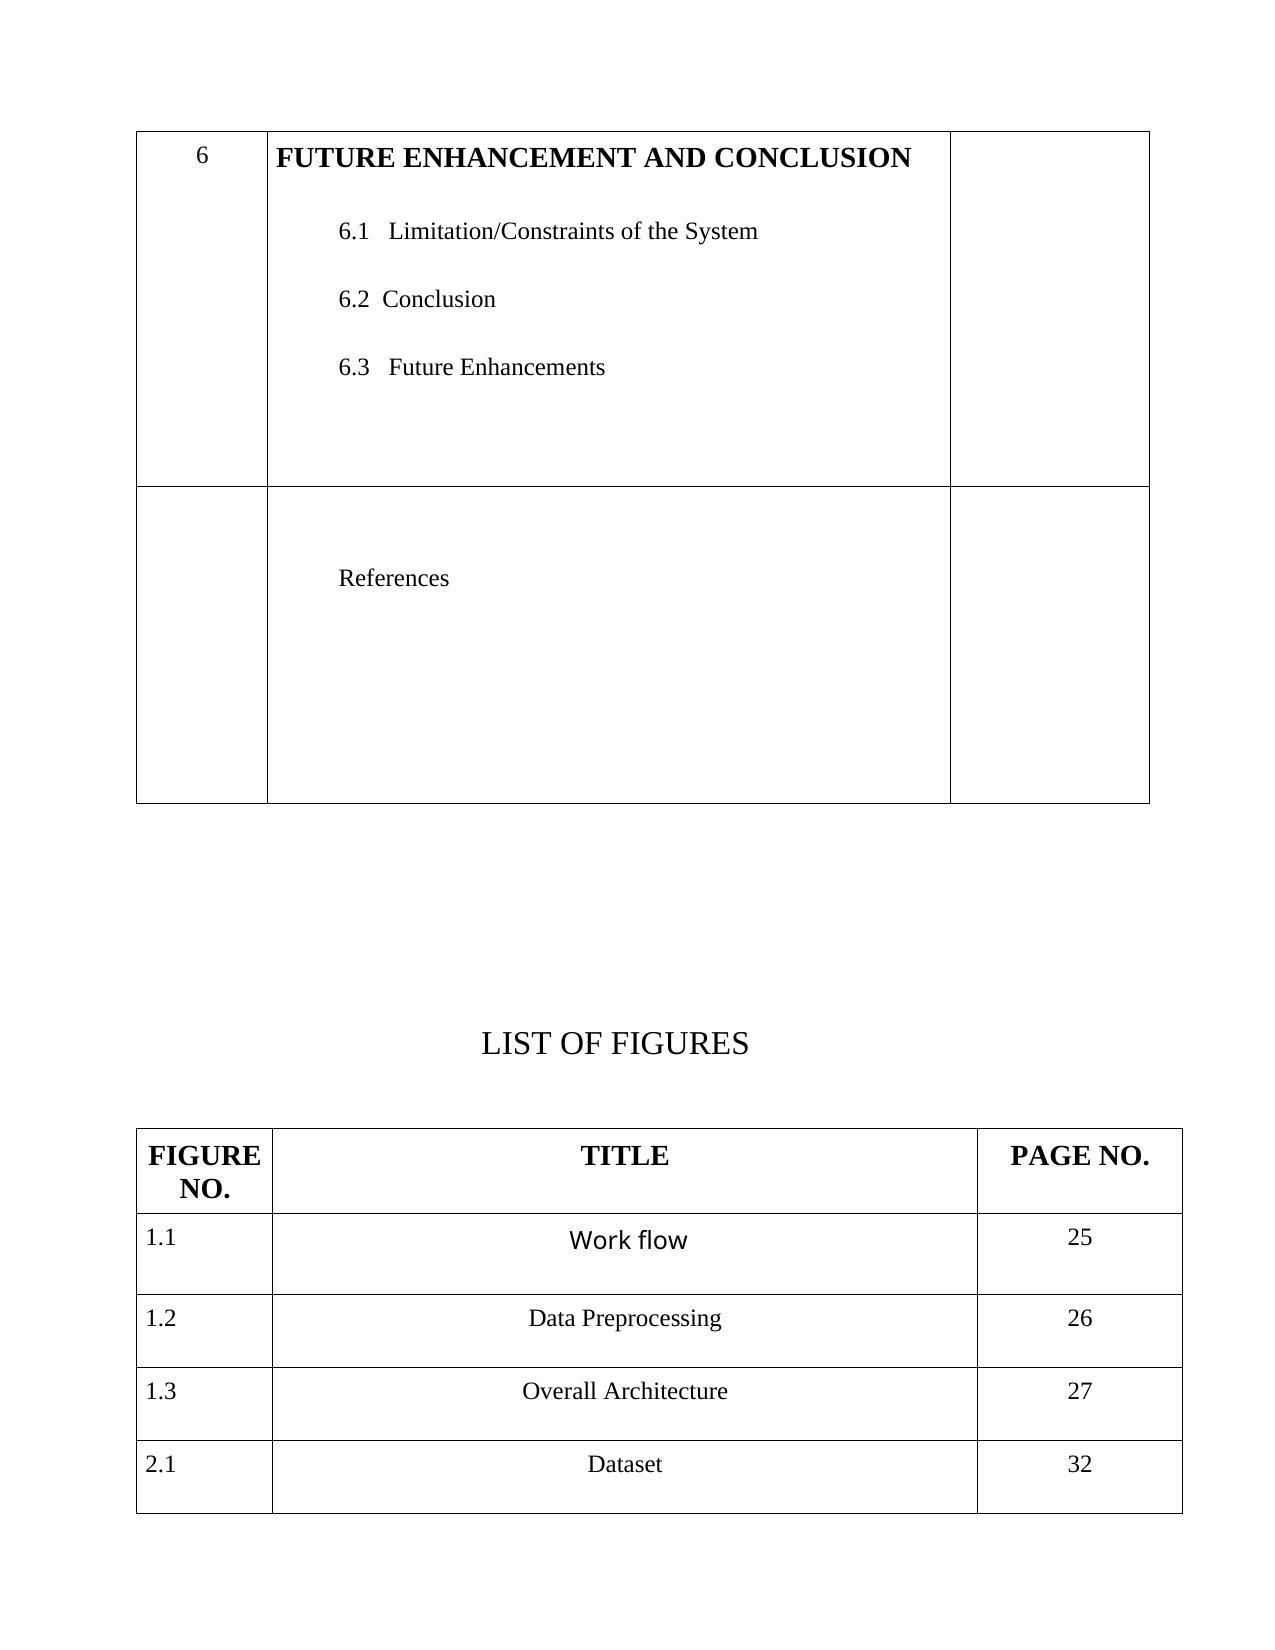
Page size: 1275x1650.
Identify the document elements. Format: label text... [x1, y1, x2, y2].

text LIST OF FIGURES [125, 1023, 1137, 1061]
table_cell Dataset [273, 1441, 977, 1513]
table_cell 1.1 [137, 1214, 272, 1294]
table_cell Work flow [273, 1214, 977, 1294]
table_cell 1.2 [137, 1295, 272, 1367]
table_header TITLE [273, 1129, 977, 1213]
table_cell [951, 487, 1149, 803]
table_cell FUTURE ENHANCEMENT AND CONCLUSION 6.1 Limitation/Constraints of the System 6.2 Conclusion 6.3 Future Enhancements [268, 132, 950, 486]
table_cell 1.3 [137, 1368, 272, 1440]
table_cell [951, 132, 1149, 486]
table_cell References [268, 487, 950, 803]
table_cell Overall Architecture [273, 1368, 977, 1440]
table_cell Data Preprocessing [273, 1295, 977, 1367]
table_cell 25 [978, 1214, 1182, 1294]
table_header PAGE NO. [978, 1129, 1182, 1213]
table_header FIGURE NO. [137, 1129, 272, 1213]
table_cell 6 [137, 132, 267, 486]
table_cell 27 [978, 1368, 1182, 1440]
table_cell 2.1 [137, 1441, 272, 1513]
table_cell 26 [978, 1295, 1182, 1367]
table_cell [137, 487, 267, 803]
table_cell 32 [978, 1441, 1182, 1513]
